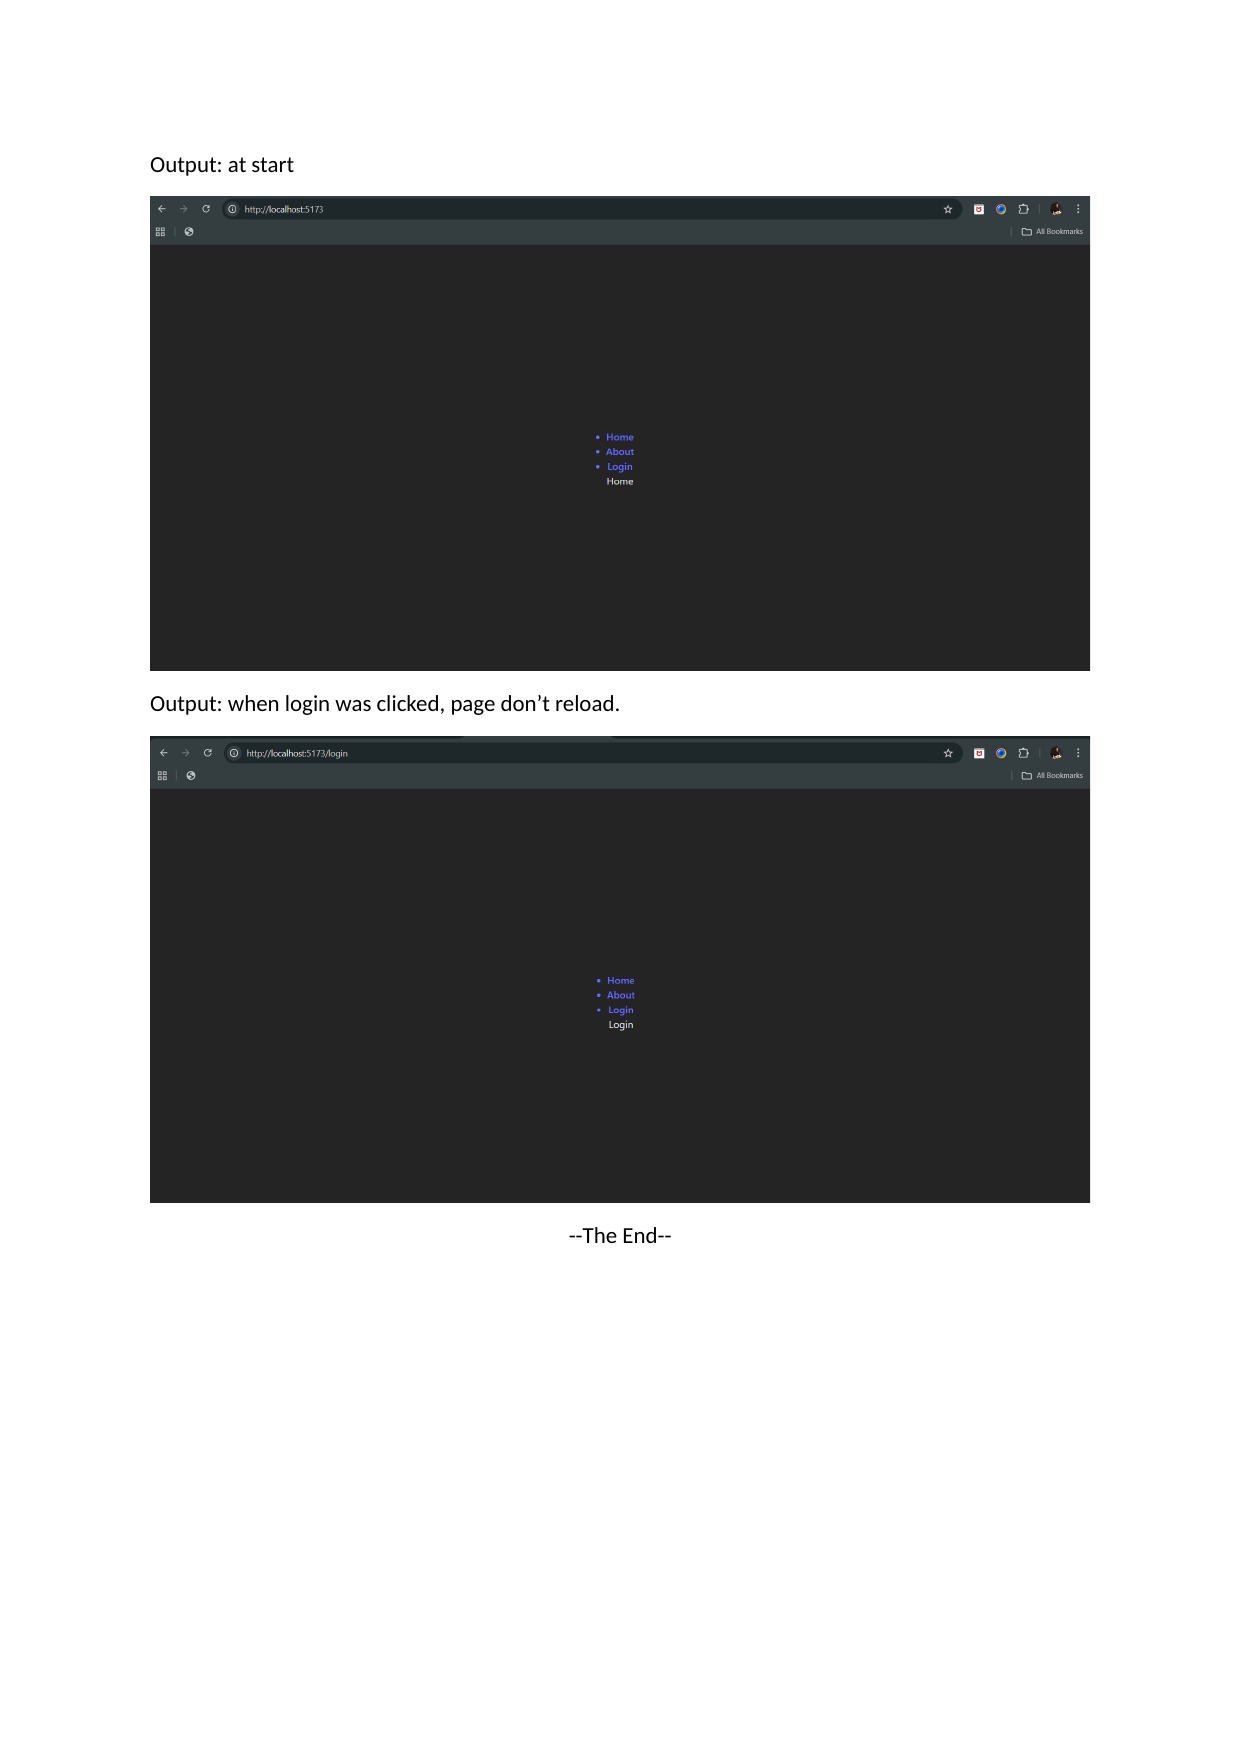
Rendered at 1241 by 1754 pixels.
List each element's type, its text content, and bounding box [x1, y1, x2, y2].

text Output: when login was clicked, page don’t reload. [150, 689, 1090, 717]
picture [150, 196, 1091, 671]
text Output: at start [150, 150, 1090, 178]
picture [150, 736, 1091, 1203]
text --The End-- [150, 1221, 1090, 1249]
